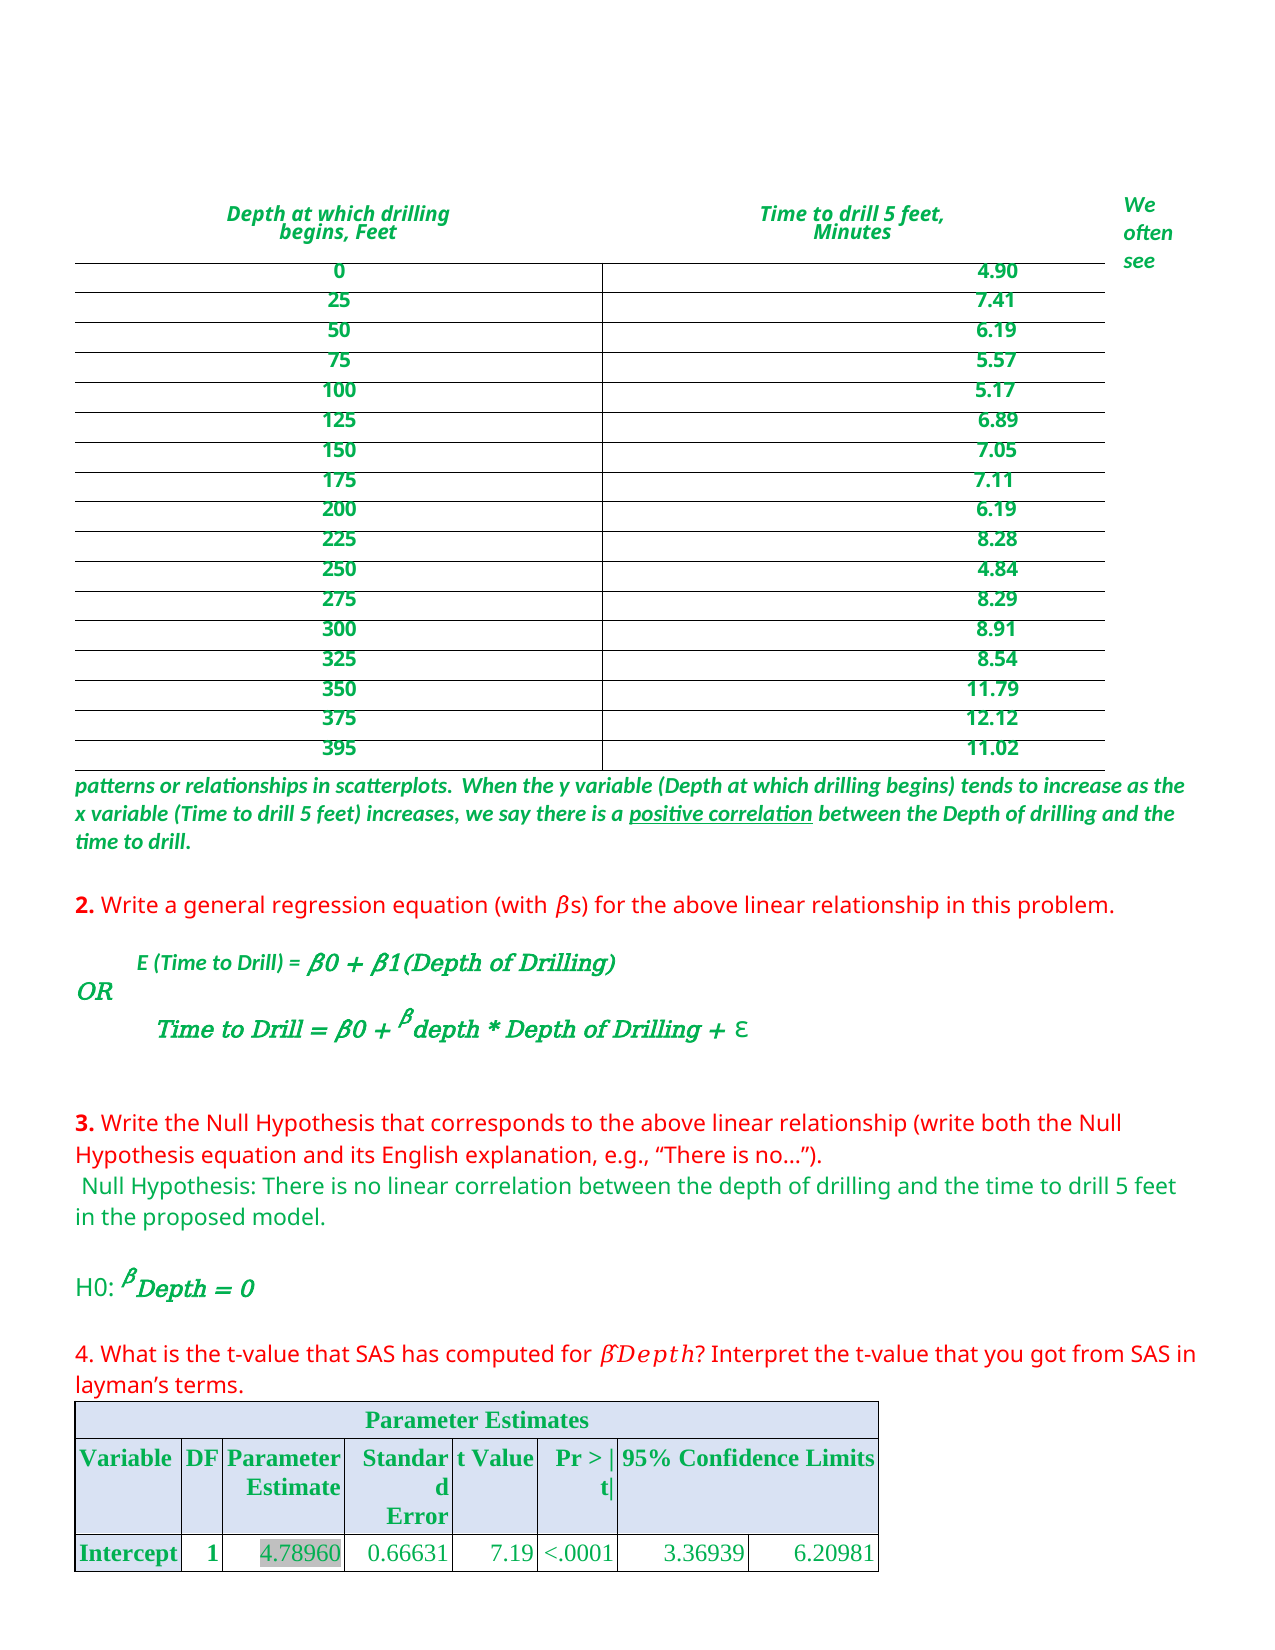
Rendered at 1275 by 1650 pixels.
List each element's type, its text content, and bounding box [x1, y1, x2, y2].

table_header Parameter Estimates [76, 1402, 878, 1438]
table_cell 7.19 [453, 1535, 537, 1571]
table_cell t Value [453, 1439, 537, 1533]
table_cell 225 [75, 532, 602, 561]
table_cell 6.20981 [749, 1535, 878, 1571]
table_cell 7.11 [603, 473, 1104, 501]
text We often see patterns or relationships in scatterplots. When the y variable (Depth at which drilling begins) tends to increase as the x variable (Time to drill 5 feet) increases, we say there is a positive correlation between the Depth of drilling and the time to drill. [75, 190, 1200, 855]
table_cell 12.12 [603, 711, 1104, 740]
table_cell 3.36939 [618, 1535, 748, 1571]
table_cell 6.19 [603, 323, 1104, 352]
table_cell 8.29 [603, 592, 1104, 620]
table_cell 350 [75, 681, 602, 710]
table_cell 150 [75, 443, 602, 472]
text Time to Drill = 𝛽̂0 + 𝛽̂depth * Depth of Drilling + ε [75, 1004, 1200, 1046]
table_cell Variable [76, 1439, 181, 1533]
text E (Time to Drill) = 𝛽̂0 + 𝛽̂1(Depth of Drilling) [75, 948, 1200, 977]
table_cell 0 [75, 264, 602, 292]
table_cell 200 [75, 502, 602, 531]
text 2. Write a general regression equation (with 𝛽̂s) for the above linear relationship in this problem. [75, 889, 1200, 920]
table_cell 50 [75, 323, 602, 352]
table_cell 125 [75, 413, 602, 442]
table_cell 175 [75, 473, 602, 501]
table_cell Standard Error [345, 1439, 452, 1533]
table_cell 325 [75, 651, 602, 680]
table_cell 25 [75, 293, 602, 322]
table_cell 375 [75, 711, 602, 740]
table_cell 6.19 [603, 502, 1104, 531]
table_cell 5.17 [603, 383, 1104, 412]
table_cell 0.66631 [345, 1535, 452, 1571]
text Null Hypothesis: There is no linear correlation between the depth of drilling and the time to drill 5 feet in the proposed model. [75, 1170, 1200, 1232]
table_cell <.0001 [538, 1535, 617, 1571]
table_cell DF [182, 1439, 222, 1533]
table_cell 95% Confidence Limits [618, 1439, 878, 1533]
table_cell Intercept [76, 1535, 181, 1571]
table_cell 300 [75, 621, 602, 650]
table_header Depth at which drilling begins, Feet [75, 208, 602, 262]
table_cell Pr > |t| [538, 1439, 617, 1533]
table_cell 8.54 [603, 651, 1104, 680]
table_cell 75 [75, 353, 602, 382]
table_cell 4.78960 [223, 1535, 344, 1571]
table_cell 8.28 [603, 532, 1104, 561]
table_cell 100 [75, 383, 602, 412]
text 3. Write the Null Hypothesis that corresponds to the above linear relationship (write both the Null Hypothesis equation and its English explanation, e.g., “There is no…”). [75, 1107, 1200, 1170]
table_cell 275 [75, 592, 602, 620]
table_cell 1 [182, 1535, 222, 1571]
table_header Time to drill 5 feet, Minutes [602, 208, 1104, 262]
table_cell 7.41 [603, 293, 1104, 322]
table_cell 250 [75, 562, 602, 591]
table_cell Parameter Estimate [223, 1439, 344, 1533]
table_cell 11.02 [603, 741, 1104, 770]
text OR [75, 977, 1200, 1004]
table_cell 6.89 [603, 413, 1104, 442]
text 4. What is the t-value that SAS has computed for 𝛽̂𝐷𝑒𝑝𝑡ℎ? Interpret the t-value that you got from SAS in layman’s terms. [75, 1338, 1200, 1401]
table_cell 5.57 [603, 353, 1104, 382]
table_cell 11.79 [603, 681, 1104, 710]
table_cell 395 [75, 741, 602, 770]
table_cell 7.05 [603, 443, 1104, 472]
table_cell 4.84 [603, 562, 1104, 591]
table_cell 4.90 [603, 264, 1104, 292]
table_cell 8.91 [603, 621, 1104, 650]
text H0: 𝛽̂Depth = 0 [75, 1263, 1200, 1304]
